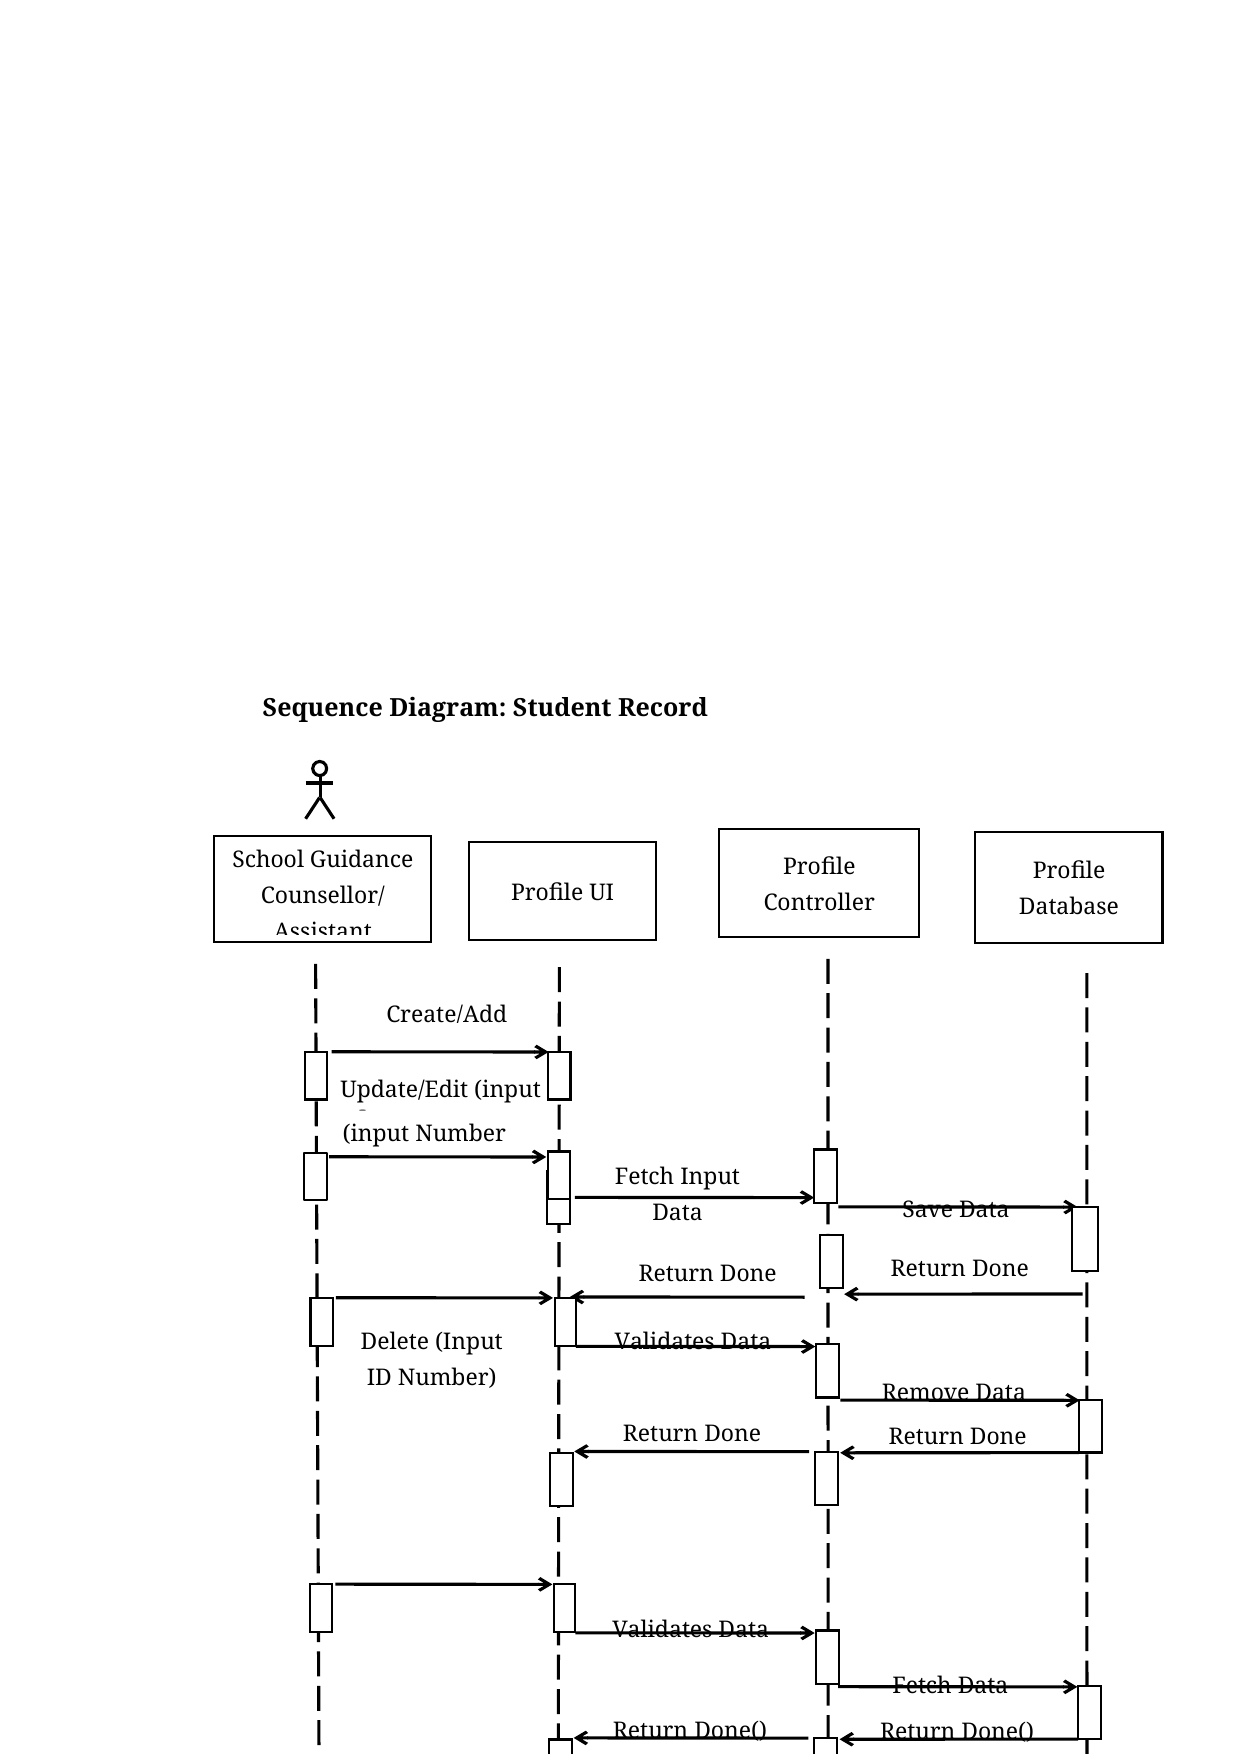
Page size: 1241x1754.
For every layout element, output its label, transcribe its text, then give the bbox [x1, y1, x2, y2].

text Sequence Diagram: Student Record [262, 690, 1090, 724]
